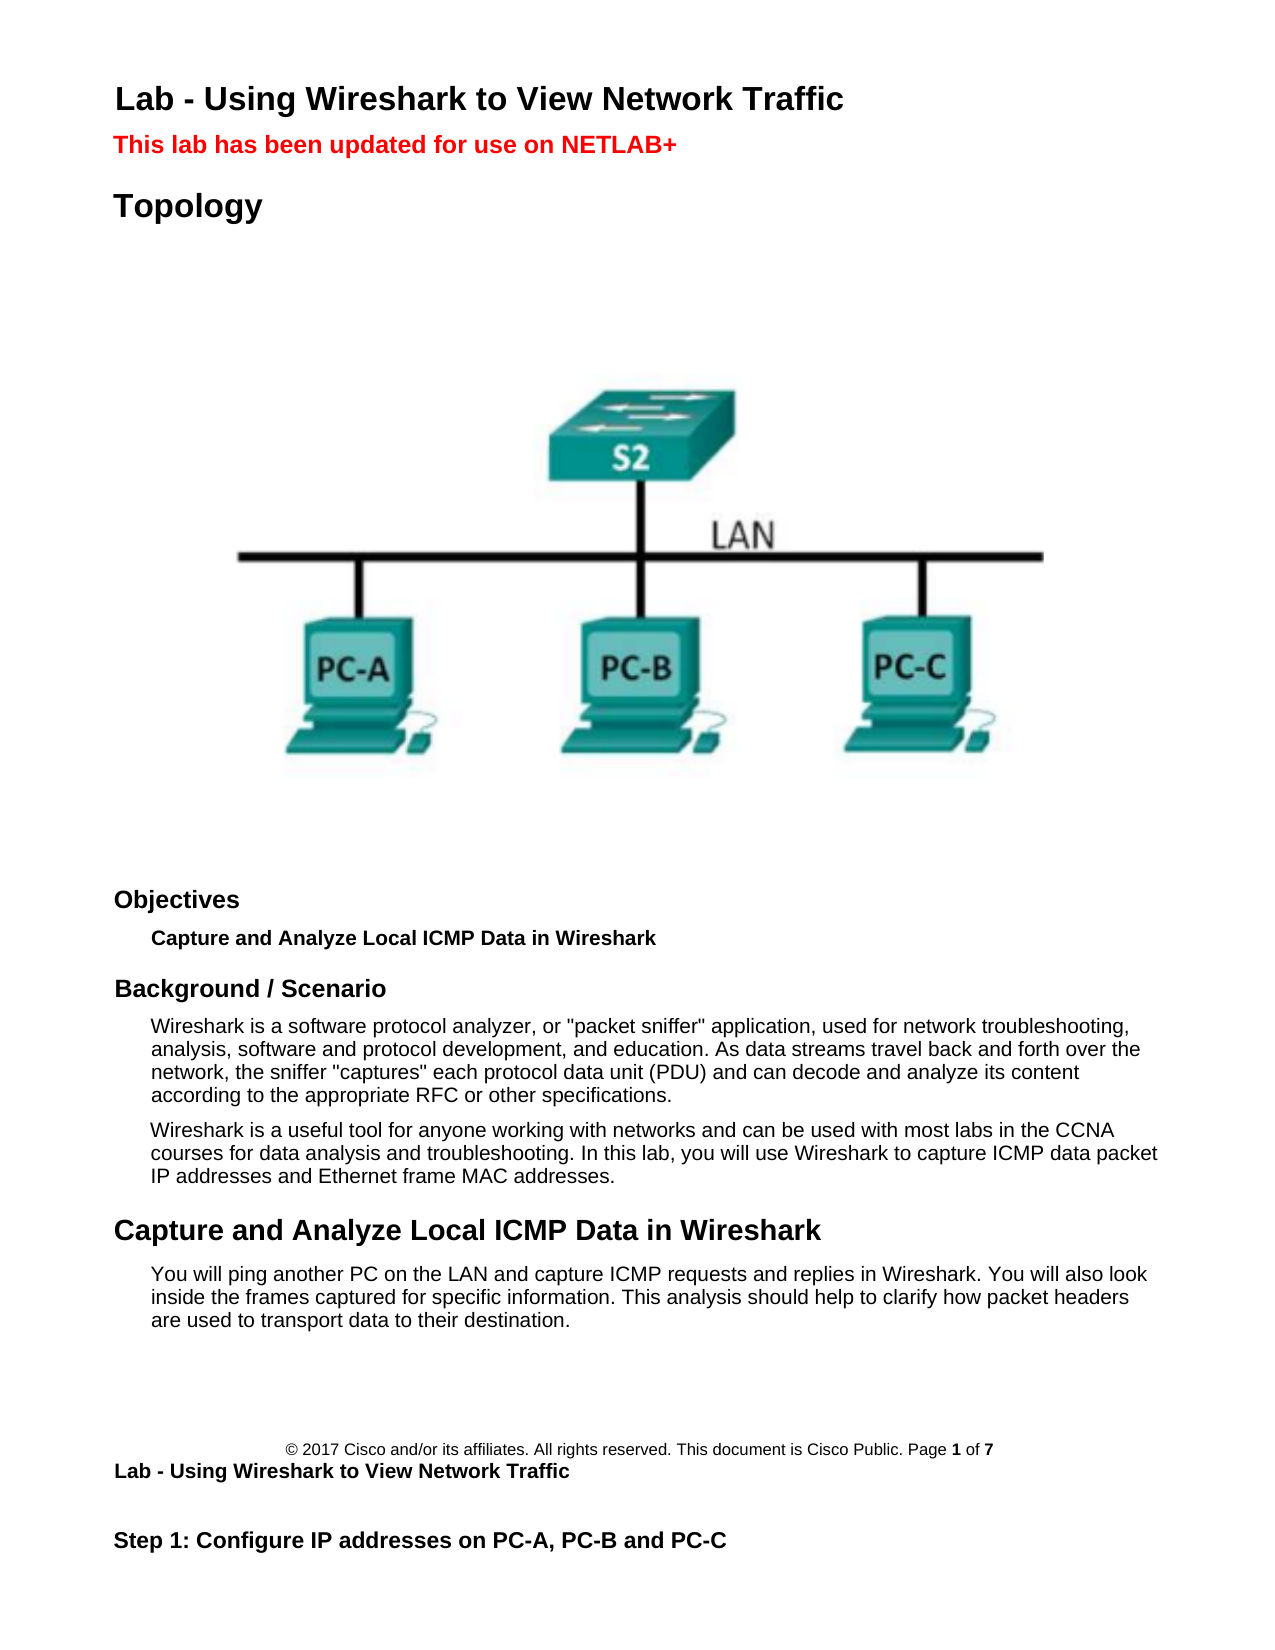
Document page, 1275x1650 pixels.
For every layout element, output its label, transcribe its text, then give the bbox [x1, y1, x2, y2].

text Lab - Using Wireshark to View Network Traffic [115, 79, 1166, 118]
text Capture and Analyze Local ICMP Data in Wireshark [114, 1212, 1166, 1246]
text © 2017 Cisco and/or its affiliates. All rights reserved. This document is Cisco Public. Page 1 of 7 [112, 1439, 1166, 1458]
text Objectives [113, 885, 1166, 913]
text Wireshark is a software protocol analyzer, or "packet sniffer" application, used for network troubleshooting, analysis, software and protocol development, and education. As data streams travel back and forth over the network, the sniffer "captures" each protocol data unit (PDU) and can decode and analyze its content according to the appropriate RFC or other specifications. [150, 1015, 1147, 1107]
text This lab has been updated for use on NETLAB+ [113, 130, 1166, 159]
text Lab - Using Wireshark to View Network Traffic [114, 1458, 1166, 1482]
text Wireshark is a useful tool for anyone working with networks and can be used with most labs in the CCNA courses for data analysis and troubleshooting. In this lab, you will use Wireshark to capture ICMP data packet IP addresses and Ethernet frame MAC addresses. [150, 1119, 1164, 1188]
text Topology [113, 186, 1166, 225]
text Background / Scenario [114, 974, 1166, 1002]
text Step 1: Configure IP addresses on PC-A, PC-B and PC-C [113, 1527, 1166, 1553]
text Capture and Analyze Local ICMP Data in Wireshark [151, 926, 1166, 950]
text You will ping another PC on the LAN and capture ICMP requests and replies in Wireshark. You will also look inside the frames captured for specific information. This analysis should help to clarify how packet headers are used to transport data to their destination. [150, 1264, 1154, 1332]
picture [235, 252, 1044, 885]
